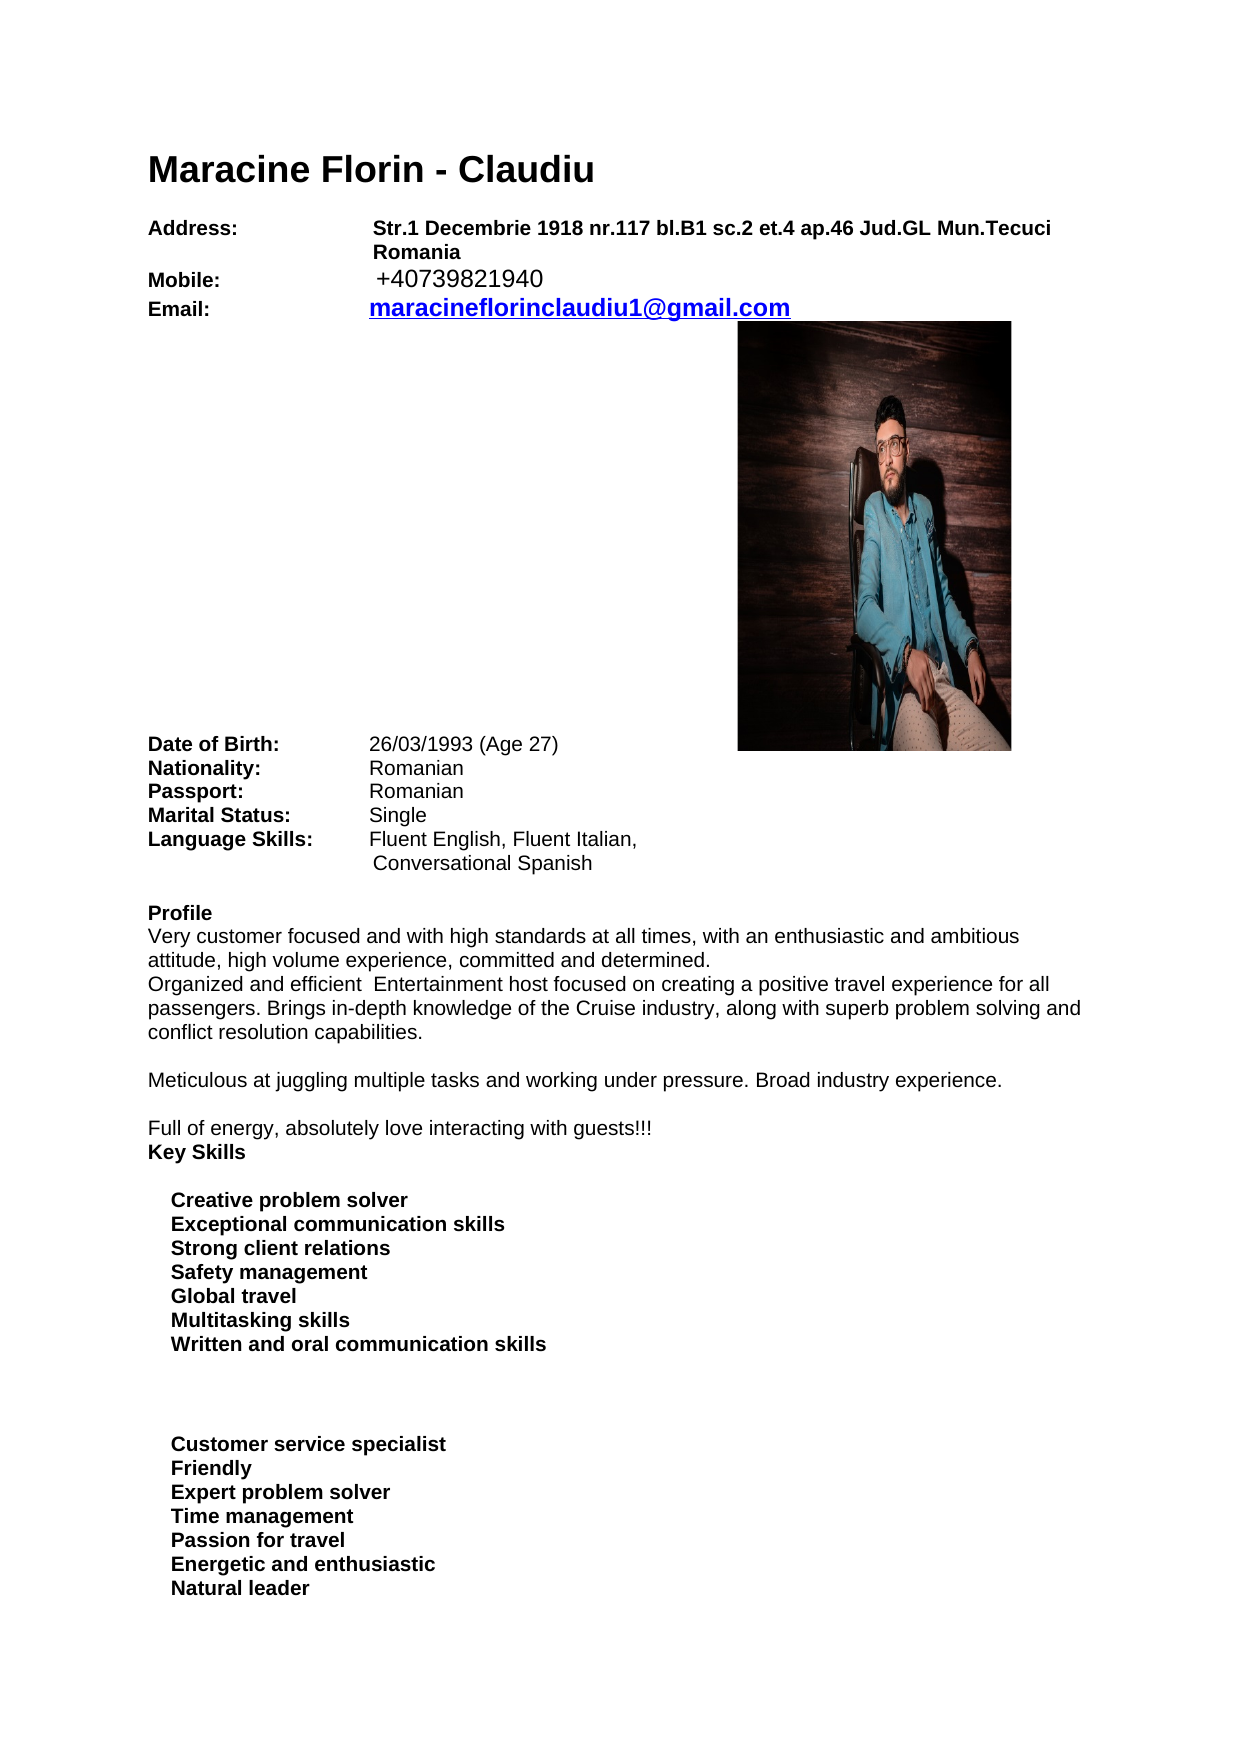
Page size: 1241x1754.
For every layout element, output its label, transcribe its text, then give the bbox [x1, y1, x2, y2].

text Passport: Romanian [148, 779, 1093, 803]
text Email: maracineflorinclaudiu1@gmail.com [148, 293, 1093, 321]
text Marital Status: Single [148, 803, 1093, 827]
text Energetic and enthusiastic [148, 1552, 1093, 1576]
text Written and oral communication skills [148, 1332, 1093, 1356]
text Natural leader [148, 1576, 1093, 1600]
title Maracine Florin - Claudiu [148, 148, 1093, 191]
text Language Skills: Fluent English, Fluent Italian, [148, 827, 1093, 851]
picture [737, 321, 1012, 751]
text Conversational Spanish [298, 851, 1093, 875]
text Profile [148, 900, 1093, 924]
text Exceptional communication skills [148, 1212, 1093, 1236]
text Safety management [148, 1260, 1093, 1284]
text Meticulous at juggling multiple tasks and working under pressure. Broad industry experience. [148, 1068, 1093, 1092]
text Expert problem solver [148, 1480, 1093, 1504]
text Passion for travel [148, 1528, 1093, 1552]
text Customer service specialist [148, 1432, 1093, 1456]
text Nationality: Romanian [148, 755, 1093, 779]
text Time management [148, 1504, 1093, 1528]
text Very customer focused and with high standards at all times, with an enthusiastic and ambitious attitude, high volume experience, committed and determined. [148, 924, 1093, 972]
text Key Skills [148, 1140, 1093, 1164]
text Strong client relations [148, 1236, 1093, 1260]
text Full of energy, absolutely love interacting with guests!!! [148, 1116, 1093, 1140]
text Creative problem solver [148, 1188, 1093, 1212]
text Friendly [148, 1456, 1093, 1480]
text Multitasking skills [148, 1308, 1093, 1332]
text Global travel [148, 1284, 1093, 1308]
subtitle Address: Str.1 Decembrie 1918 nr.117 bl.B1 sc.2 et.4 ap.46 Jud.GL Mun.Tecuci Romania [148, 216, 1093, 264]
text Mobile: +40739821940 [148, 264, 1093, 293]
text Organized and efficient Entertainment host focused on creating a positive travel experience for all passengers. Brings in-depth knowledge of the Cruise industry, along with superb problem solving and conflict resolution capabilities. [148, 972, 1093, 1044]
